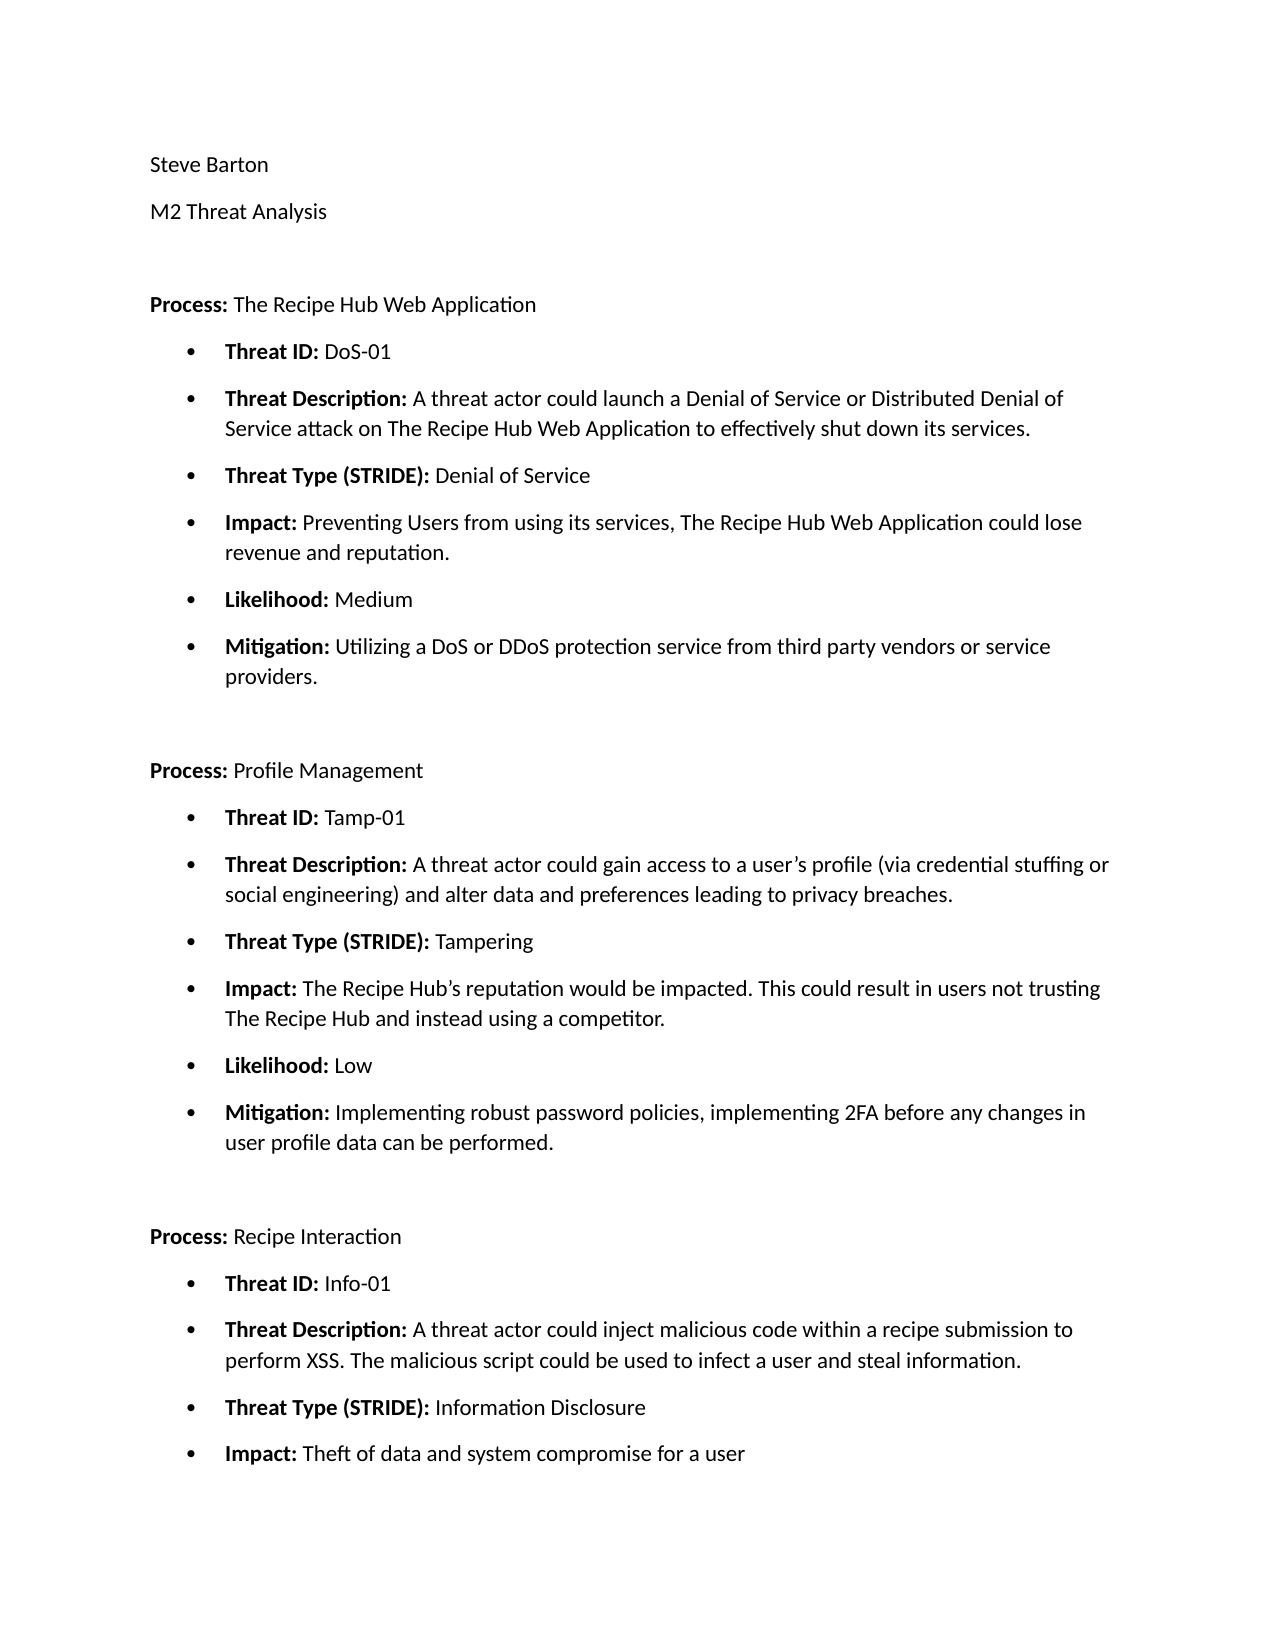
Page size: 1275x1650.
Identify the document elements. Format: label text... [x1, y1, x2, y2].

list Threat Description: A threat actor could launch a Denial of Service or Distributed Denial of Service attack on The Recipe Hub Web Application to effectively shut down its services. [187, 384, 1125, 443]
text Process: The Recipe Hub Web Application [150, 291, 1125, 319]
list Threat ID: Tamp-01 [187, 803, 1125, 831]
list Threat Description: A threat actor could inject malicious code within a recipe submission to perform XSS. The malicious script could be used to infect a user and steal information. [187, 1316, 1125, 1374]
list Threat ID: Info-01 [187, 1269, 1125, 1297]
list Threat Type (STRIDE): Denial of Service [187, 461, 1125, 489]
list Likelihood: Low [187, 1051, 1125, 1079]
list Mitigation: Implementing robust password policies, implementing 2FA before any changes in user profile data can be performed. [187, 1098, 1125, 1156]
list Threat Description: A threat actor could gain access to a user’s profile (via credential stuffing or social engineering) and alter data and preferences leading to privacy breaches. [187, 850, 1125, 908]
list Mitigation: Utilizing a DoS or DDoS protection service from third party vendors or service providers. [187, 632, 1125, 691]
text Steve Barton [150, 150, 1125, 178]
text Process: Profile Management [150, 756, 1125, 784]
list Threat Type (STRIDE): Tampering [187, 927, 1125, 955]
list Threat ID: DoS-01 [187, 337, 1125, 366]
list Impact: Theft of data and system compromise for a user [187, 1439, 1125, 1468]
list Impact: Preventing Users from using its services, The Recipe Hub Web Application could lose revenue and reputation. [187, 508, 1125, 567]
text M2 Threat Analysis [150, 197, 1125, 225]
list Likelihood: Medium [187, 585, 1125, 613]
list Threat Type (STRIDE): Information Disclosure [187, 1393, 1125, 1421]
text Process: Recipe Interaction [150, 1222, 1125, 1250]
list Impact: The Recipe Hub’s reputation would be impacted. This could result in users not trusting The Recipe Hub and instead using a competitor. [187, 974, 1125, 1032]
